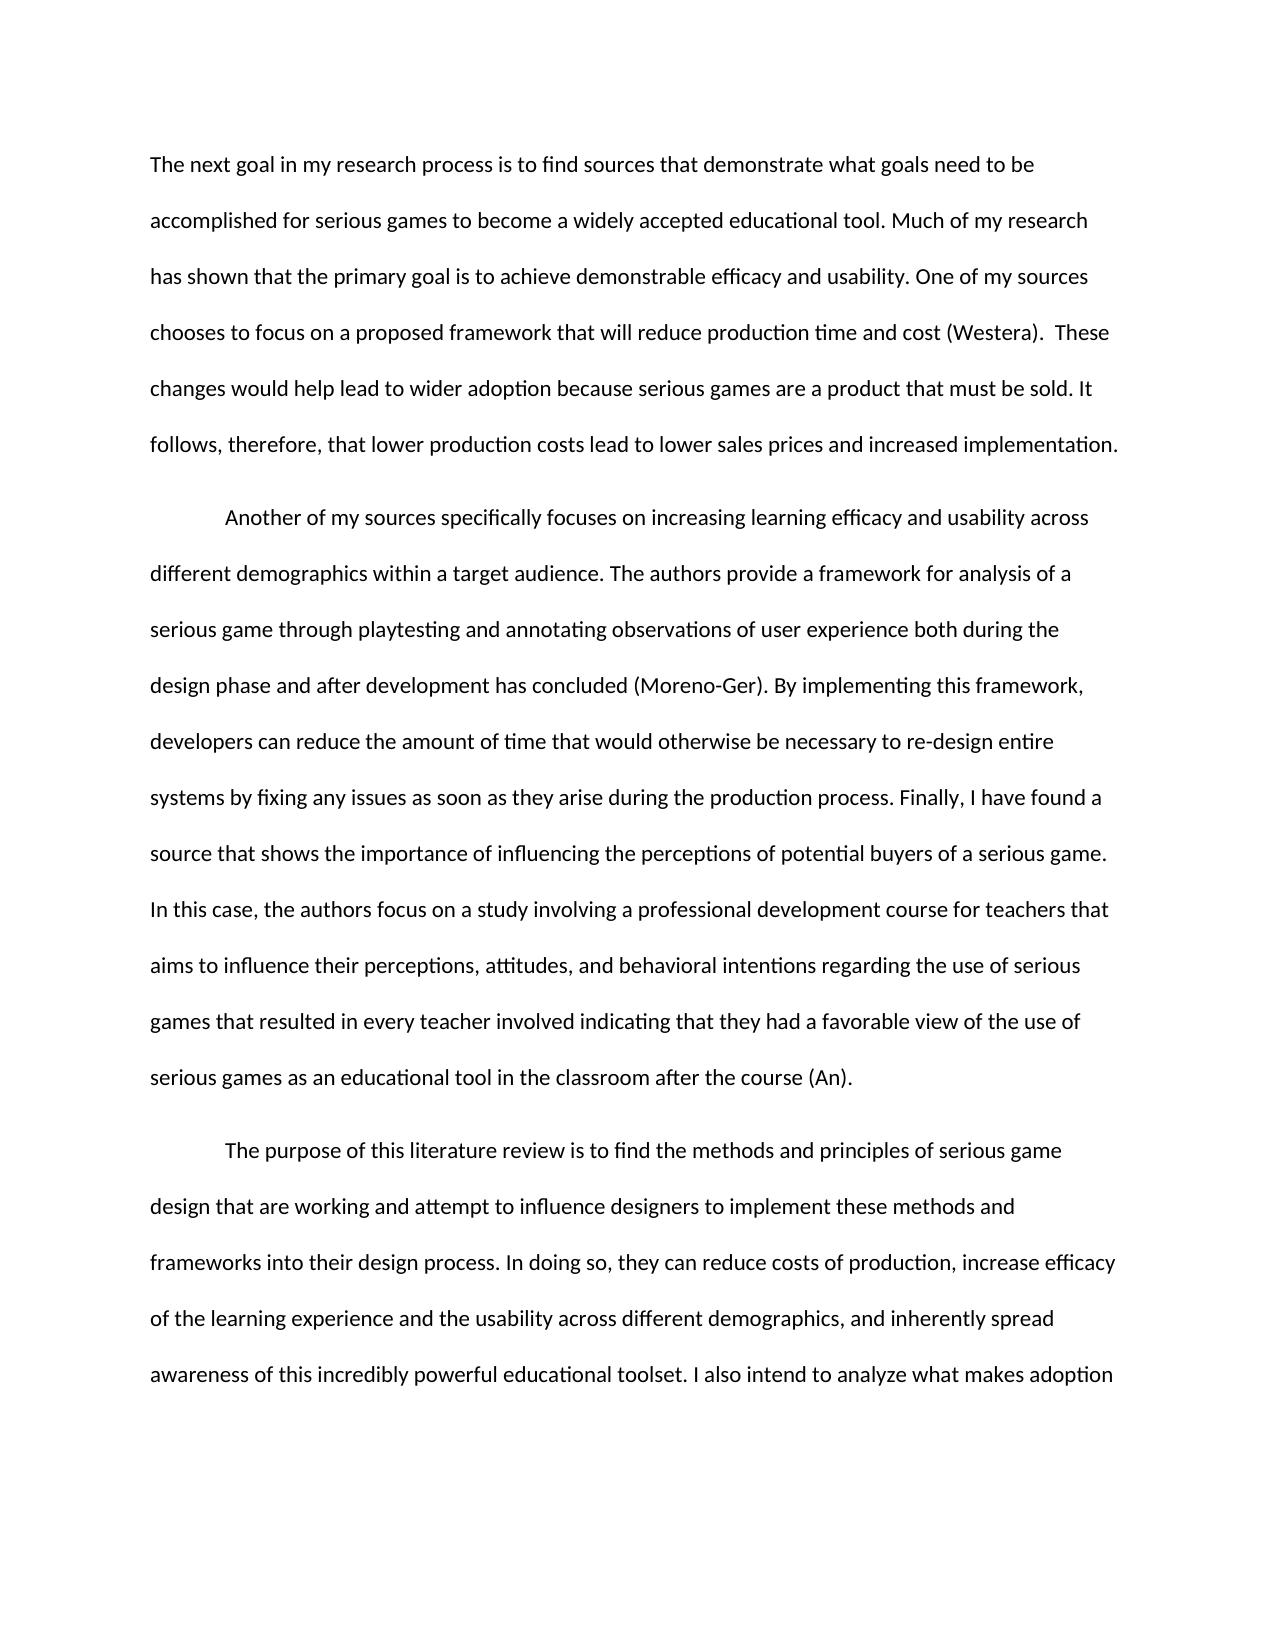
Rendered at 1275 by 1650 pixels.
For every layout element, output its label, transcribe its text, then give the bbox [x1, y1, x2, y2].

text The next goal in my research process is to find sources that demonstrate what goals need to be accomplished for serious games to become a widely accepted educational tool. Much of my research has shown that the primary goal is to achieve demonstrable efficacy and usability. One of my sources chooses to focus on a proposed framework that will reduce production time and cost (Westera). These changes would help lead to wider adoption because serious games are a product that must be sold. It follows, therefore, that lower production costs lead to lower sales prices and increased implementation. [150, 150, 1125, 458]
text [150, 1136, 1125, 1388]
text Another of my sources specifically focuses on increasing learning efficacy and usability across different demographics within a target audience. The authors provide a framework for analysis of a serious game through playtesting and annotating observations of user experience both during the design phase and after development has concluded (Moreno-Ger). By implementing this framework, developers can reduce the amount of time that would otherwise be necessary to re-design entire systems by fixing any issues as soon as they arise during the production process. Finally, I have found a source that shows the importance of influencing the perceptions of potential buyers of a serious game. In this case, the authors focus on a study involving a professional development course for teachers that aims to influence their perceptions, attitudes, and behavioral intentions regarding the use of serious games that resulted in every teacher involved indicating that they had a favorable view of the use of serious games as an educational tool in the classroom after the course (An). [150, 503, 1125, 1091]
